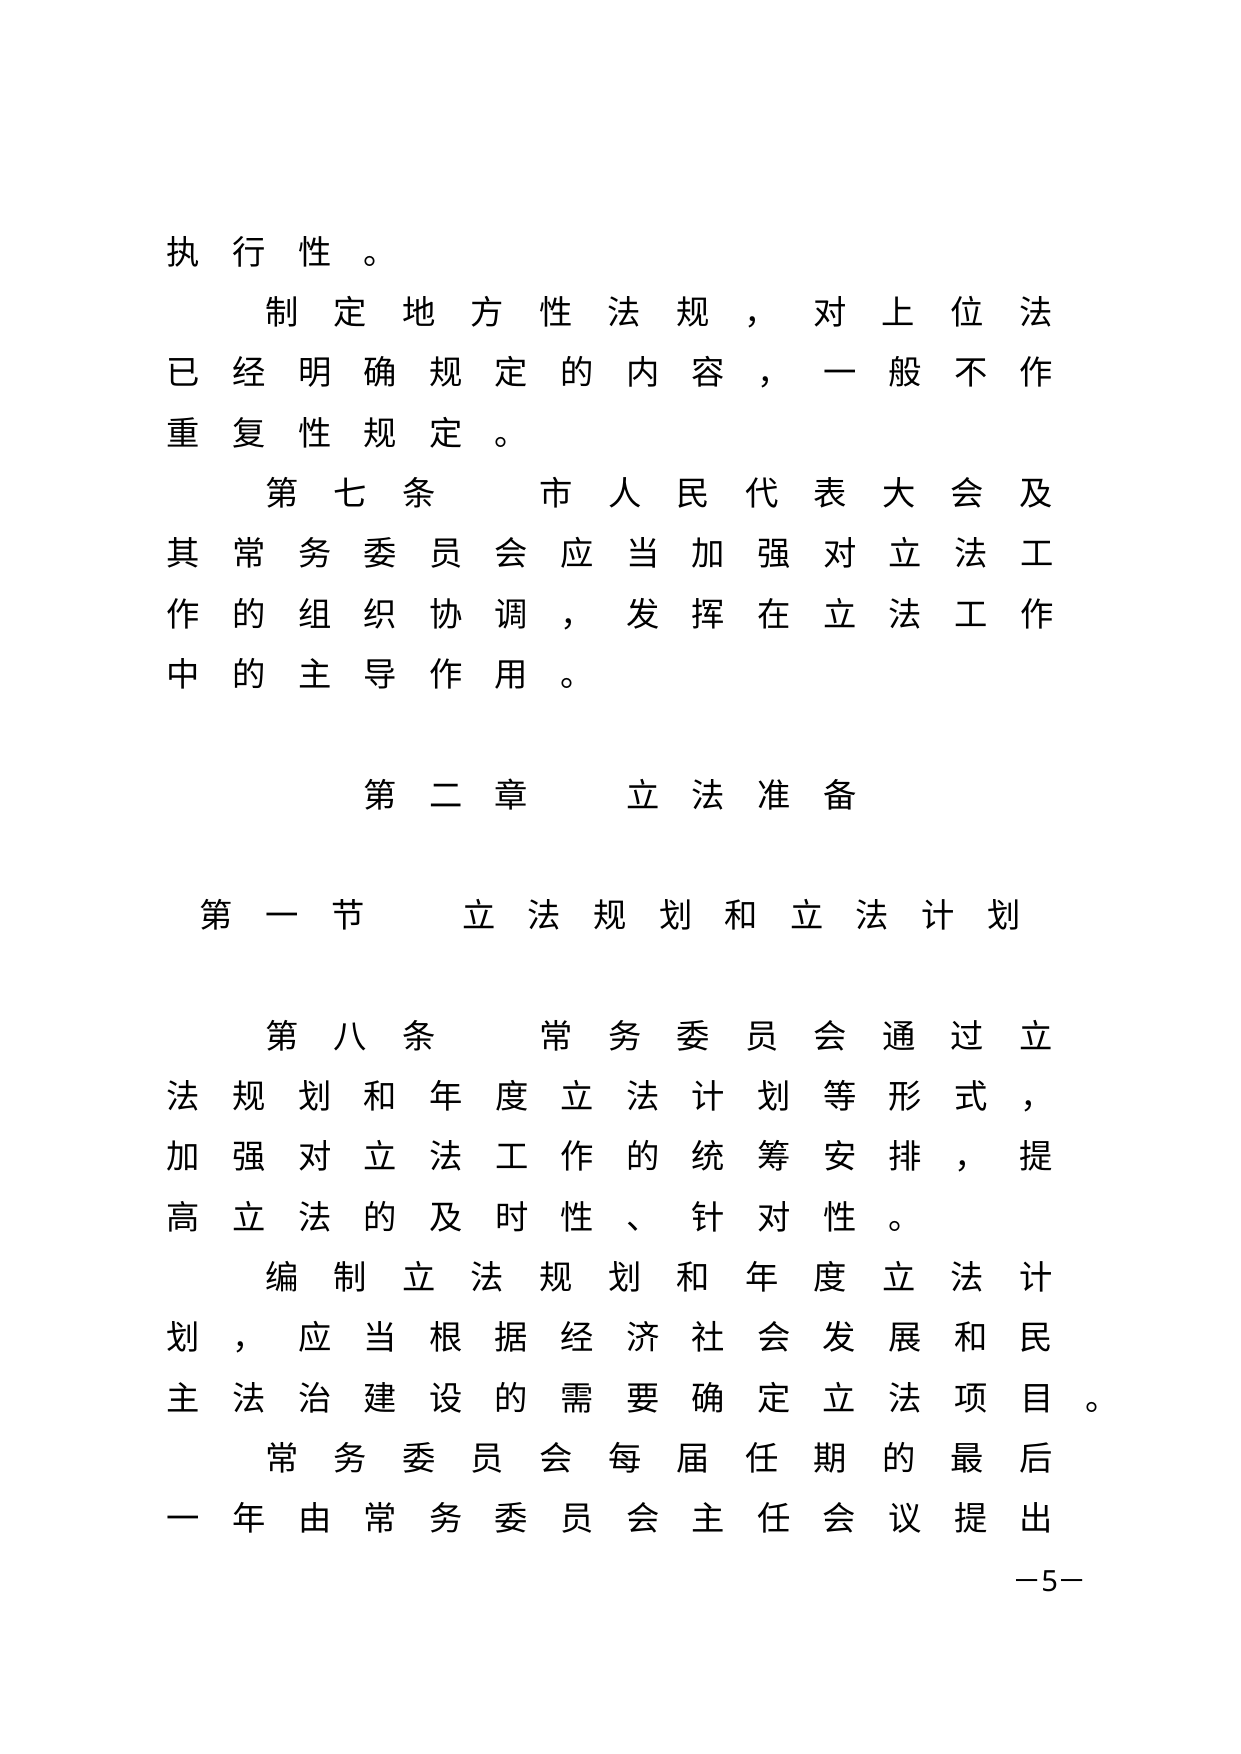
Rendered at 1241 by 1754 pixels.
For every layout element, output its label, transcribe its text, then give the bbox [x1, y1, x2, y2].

text 编制立法规划和年度立法计划，应当根据经济社会发展和民主法治建设的需要确定立法项目。 [167, 1245, 1085, 1426]
text 第七条 市人民代表大会及其常务委员会应当加强对立法工作的组织协调，发挥在立法工作中的主导作用。 [167, 461, 1085, 702]
text 常务委员会每届任期的最后一年由常务委员会主任会议提出下一届立法规划建议草案，由下一届常务委员会主任会议决定。每年的第四季度由常务委员会主任会议编制下一年度立法计划。 [167, 1426, 1085, 1546]
text 第六条 地方性法规规范应当明确、具体，具有针对性和可执行性。 [167, 219, 1085, 280]
text 第一节 立法规划和立法计划 [167, 883, 1085, 943]
text 第八条 常务委员会通过立法规划和年度立法计划等形式，加强对立法工作的统筹安排，提高立法的及时性、针对性。 [167, 1003, 1085, 1245]
text 制定地方性法规，对上位法已经明确规定的内容，一般不作重复性规定。 [167, 280, 1085, 461]
text 第二章 立法准备 [167, 762, 1085, 823]
